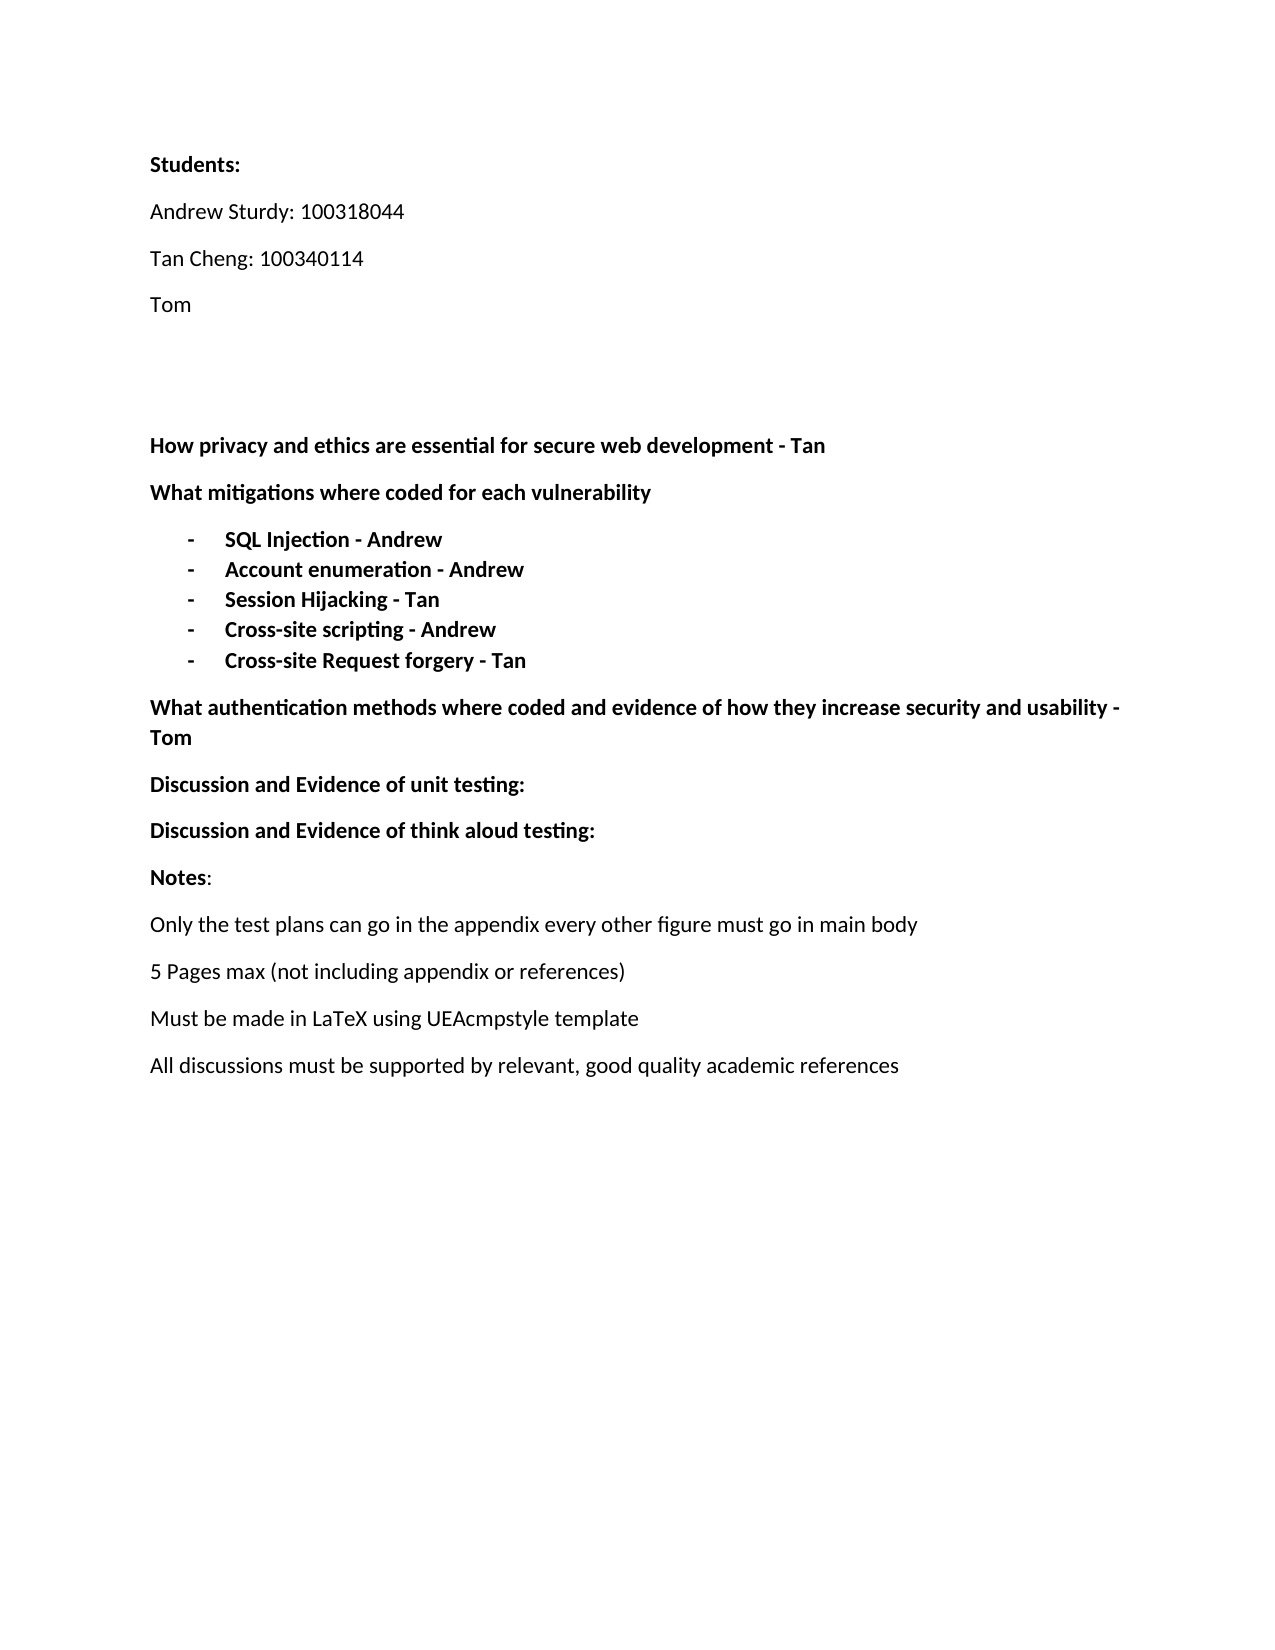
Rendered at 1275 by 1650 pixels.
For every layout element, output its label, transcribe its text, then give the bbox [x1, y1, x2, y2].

text Tom [150, 291, 1125, 319]
list Account enumeration - Andrew [187, 555, 1125, 583]
text Discussion and Evidence of think aloud testing: [150, 817, 1125, 845]
list Cross-site Request forgery - Tan [187, 646, 1125, 674]
text Discussion and Evidence of unit testing: [150, 770, 1125, 798]
text Students: [150, 150, 1125, 178]
list Cross-site scripting - Andrew [187, 616, 1125, 644]
text Tan Cheng: 100340114 [150, 244, 1125, 272]
text Andrew Sturdy: 100318044 [150, 197, 1125, 225]
text How privacy and ethics are essential for secure web development - Tan [150, 431, 1125, 459]
text What authentication methods where coded and evidence of how they increase security and usability - Tom [150, 693, 1125, 751]
text What mitigations where coded for each vulnerability [150, 478, 1125, 506]
list SQL Injection - Andrew [187, 525, 1125, 553]
text Must be made in LaTeX using UEAcmpstyle template [150, 1004, 1125, 1032]
text All discussions must be supported by relevant, good quality academic references [150, 1051, 1125, 1079]
text Only the test plans can go in the appendix every other figure must go in main body [150, 910, 1125, 938]
text 5 Pages max (not including appendix or references) [150, 957, 1125, 985]
list Session Hijacking - Tan [187, 585, 1125, 613]
text Notes: [150, 863, 1125, 892]
